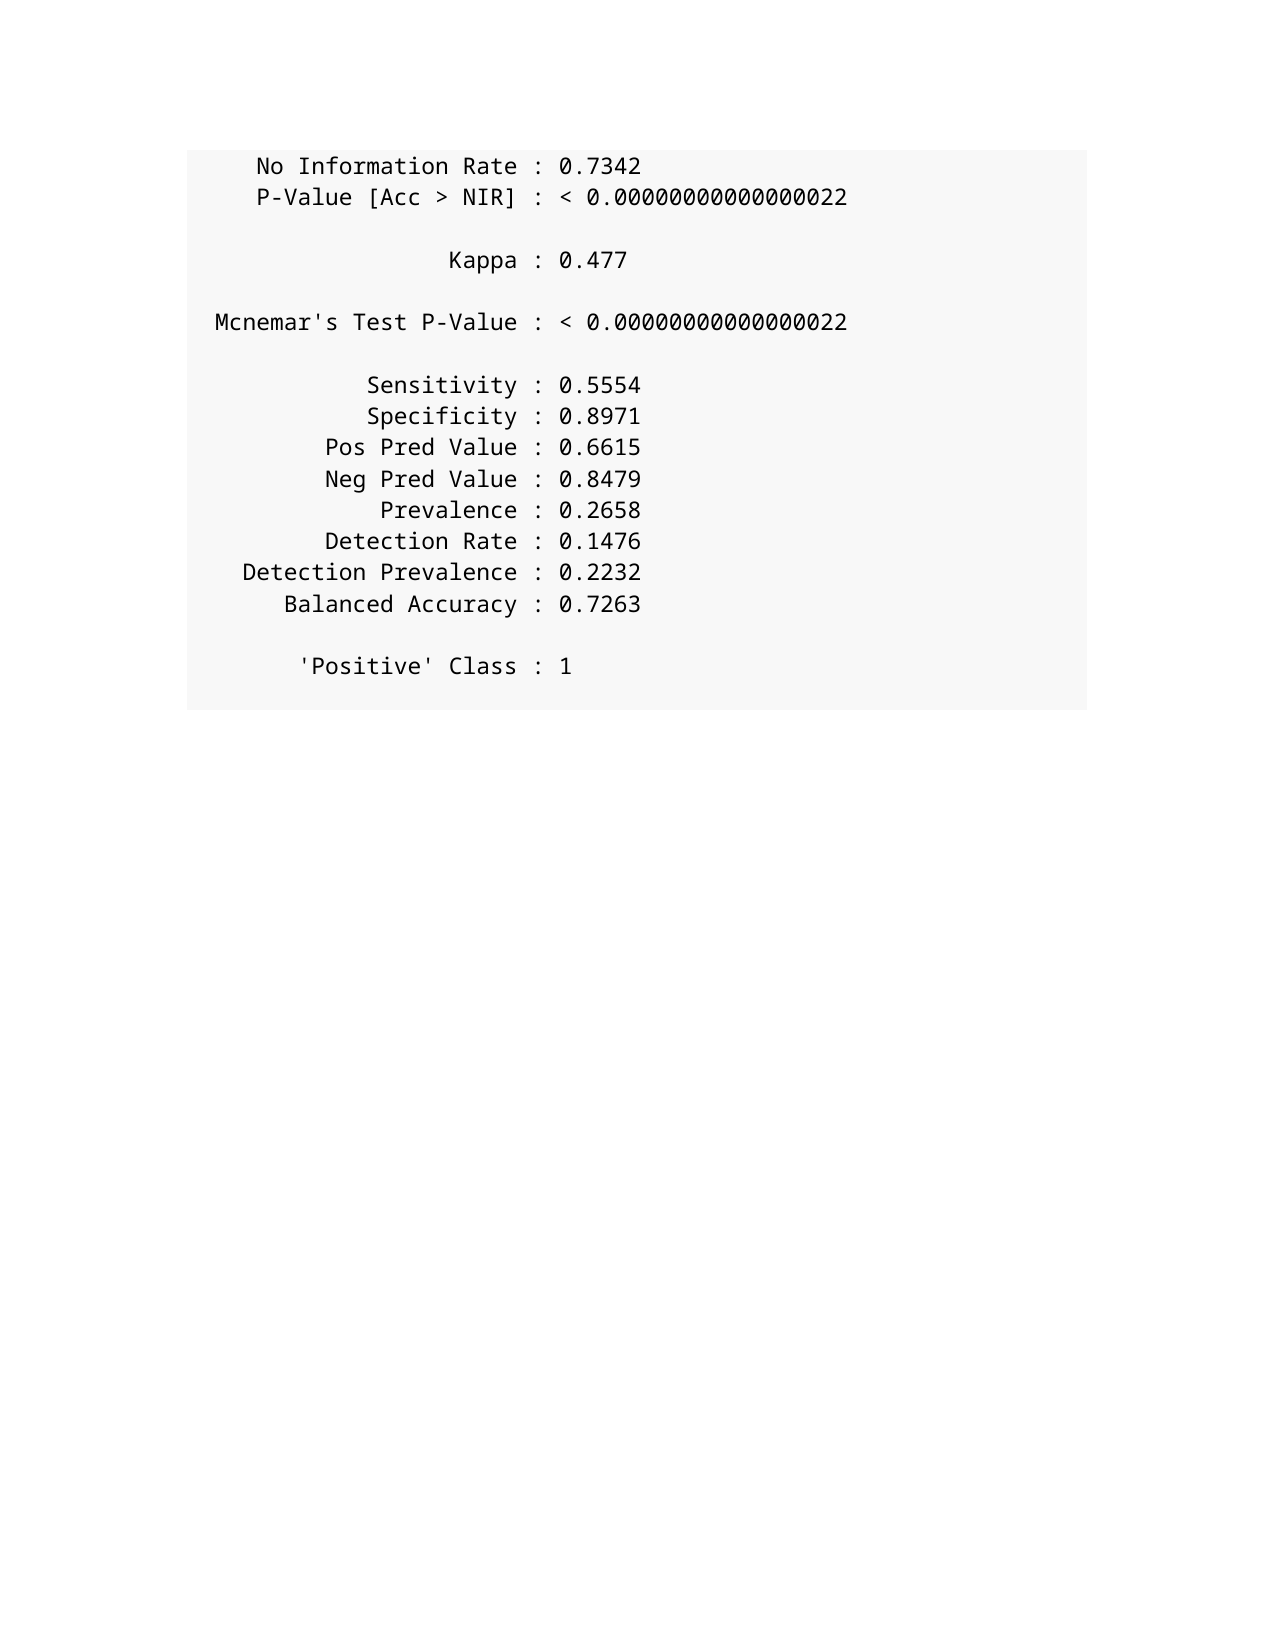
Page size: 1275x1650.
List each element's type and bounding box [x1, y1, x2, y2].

text [187, 150, 1087, 710]
